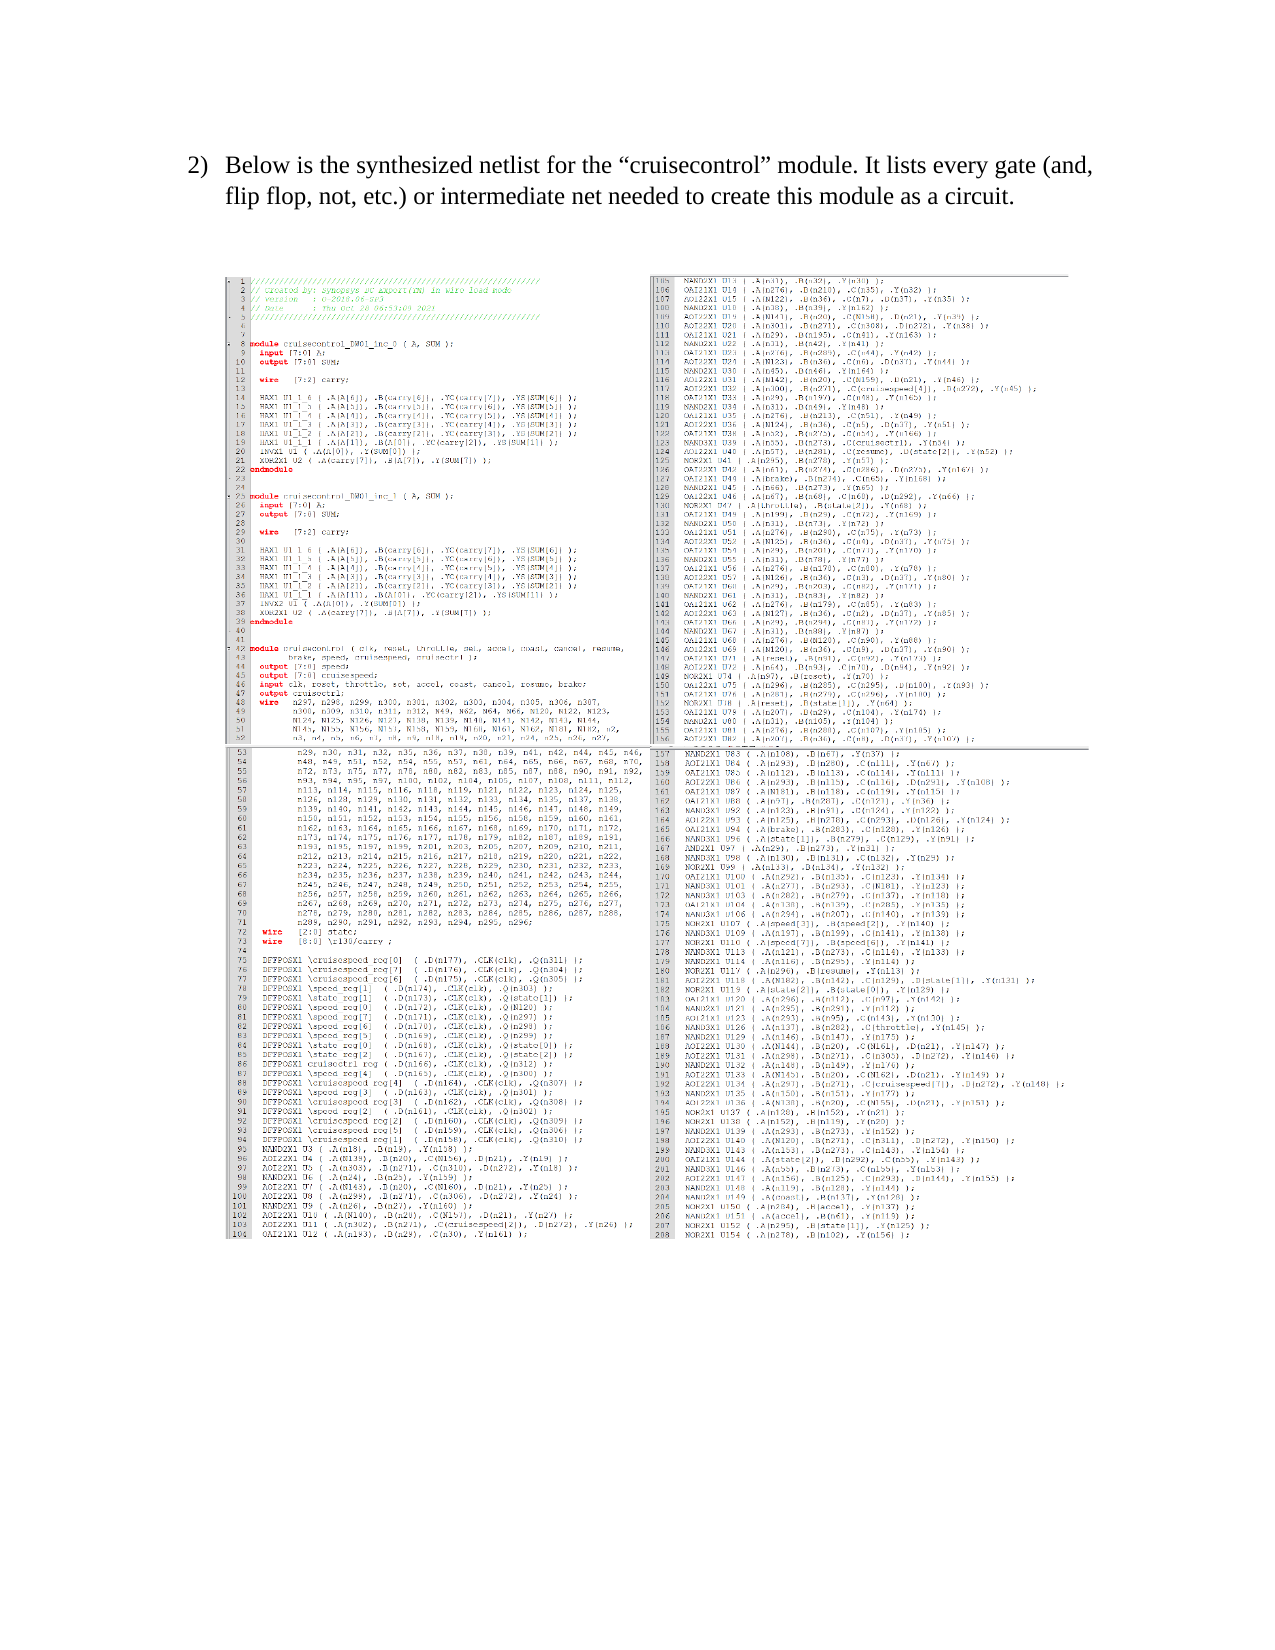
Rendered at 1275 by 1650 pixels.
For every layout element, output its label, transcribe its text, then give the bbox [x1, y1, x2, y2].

picture [225, 274, 1069, 744]
picture [225, 745, 1089, 1239]
list Below is the synthesized netlist for the “cruisecontrol” module. It lists every gate (and, flip flop, not, etc.) or intermediate net needed to create this module as a circuit. [187, 150, 1125, 210]
